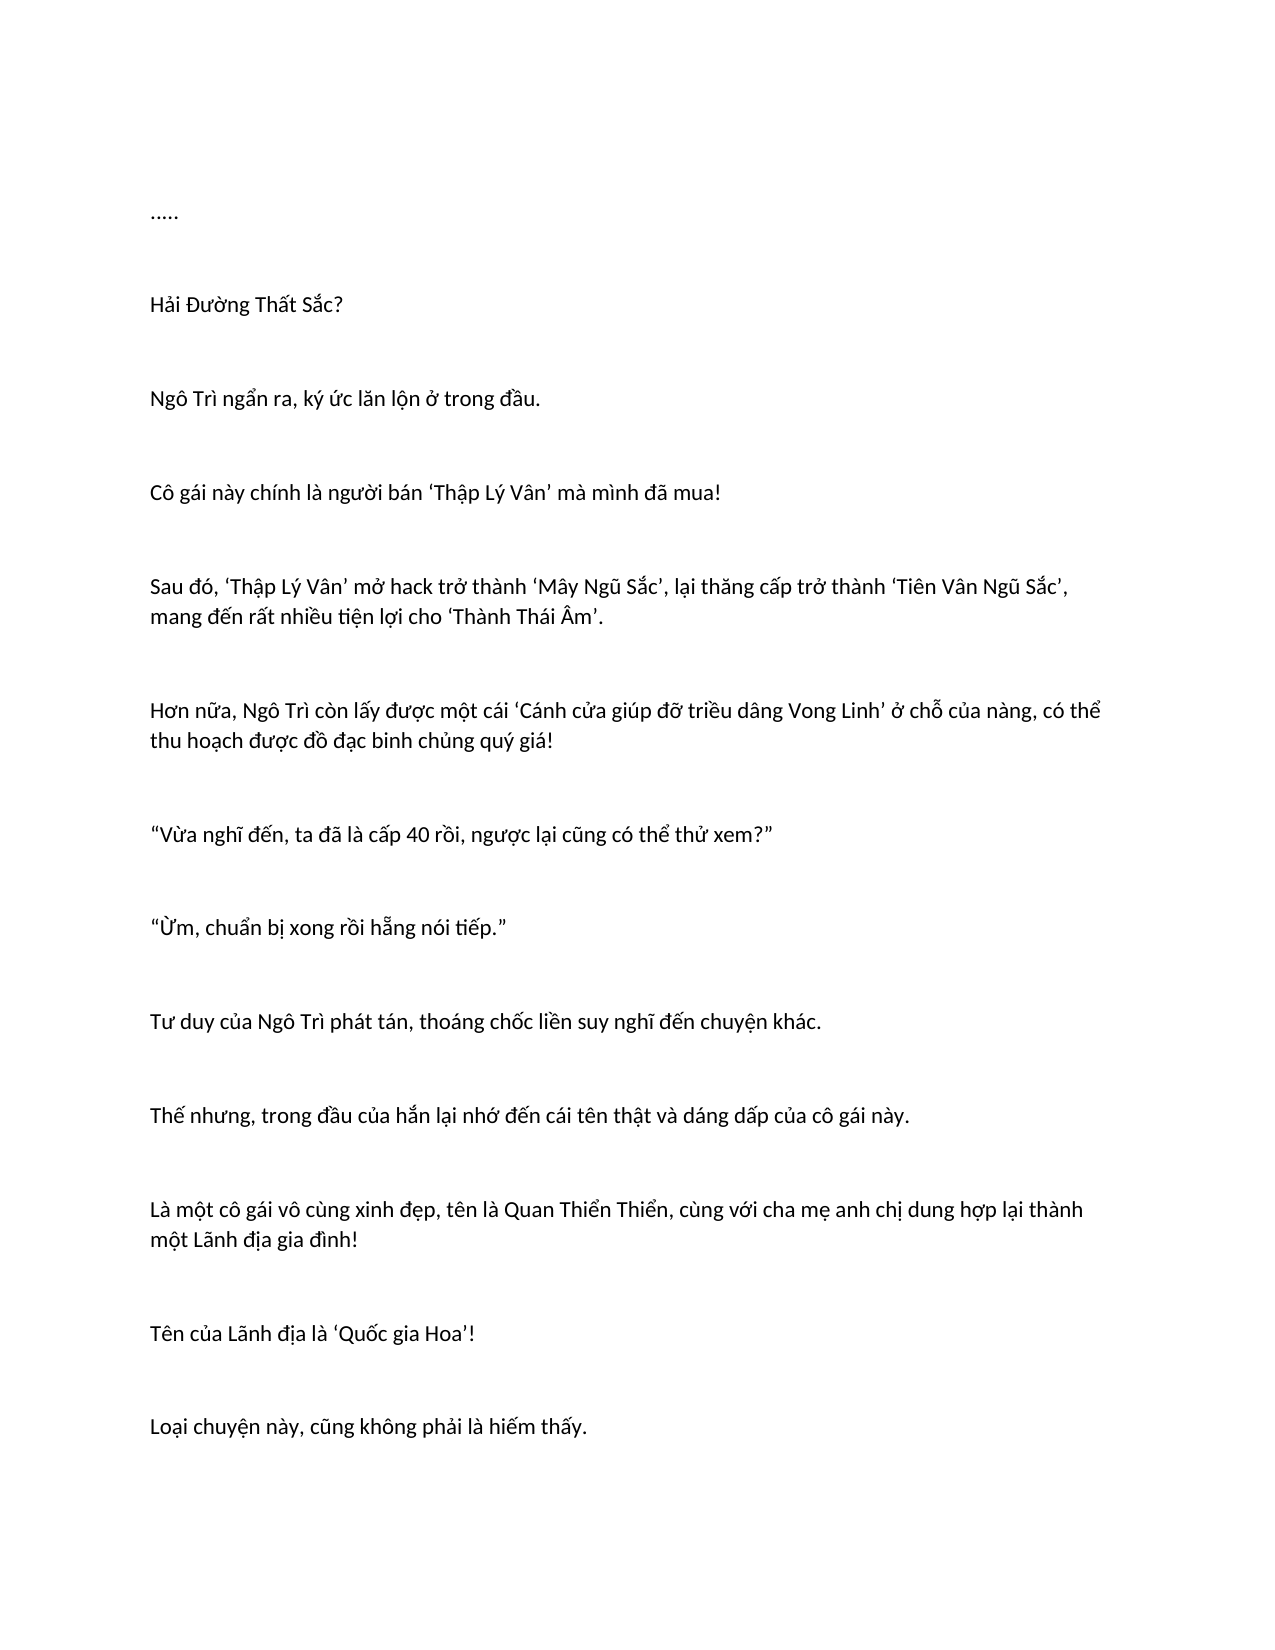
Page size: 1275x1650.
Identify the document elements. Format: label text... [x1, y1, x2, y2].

text Ngô Trì ngẩn ra, ký ức lăn lộn ở trong đầu. [150, 384, 1125, 412]
text Hơn nữa, Ngô Trì còn lấy được một cái ‘Cánh cửa giúp đỡ triều dâng Vong Linh’ ở chỗ của nàng, có thể thu hoạch được đồ đạc binh chủng quý giá! [150, 696, 1125, 754]
text Tên của Lãnh địa là ‘Quốc gia Hoa’! [150, 1319, 1125, 1347]
text Thế nhưng, trong đầu của hắn lại nhớ đến cái tên thật và dáng dấp của cô gái này. [150, 1101, 1125, 1129]
text Hải Đường Thất Sắc? [150, 291, 1125, 319]
text “Vừa nghĩ đến, ta đã là cấp 40 rồi, ngược lại cũng có thể thử xem?” [150, 820, 1125, 848]
text Tư duy của Ngô Trì phát tán, thoáng chốc liền suy nghĩ đến chuyện khác. [150, 1007, 1125, 1035]
text “Ừm, chuẩn bị xong rồi hẵng nói tiếp.” [150, 913, 1125, 942]
text Sau đó, ‘Thập Lý Vân’ mở hack trở thành ‘Mây Ngũ Sắc’, lại thăng cấp trở thành ‘Tiên Vân Ngũ Sắc’, mang đến rất nhiều tiện lợi cho ‘Thành Thái Âm’. [150, 572, 1125, 630]
text Loại chuyện này, cũng không phải là hiếm thấy. [150, 1412, 1125, 1441]
text Là một cô gái vô cùng xinh đẹp, tên là Quan Thiển Thiển, cùng với cha mẹ anh chị dung hợp lại thành một Lãnh địa gia đình! [150, 1195, 1125, 1253]
text ..... [150, 197, 1125, 225]
text Cô gái này chính là người bán ‘Thập Lý Vân’ mà mình đã mua! [150, 478, 1125, 506]
